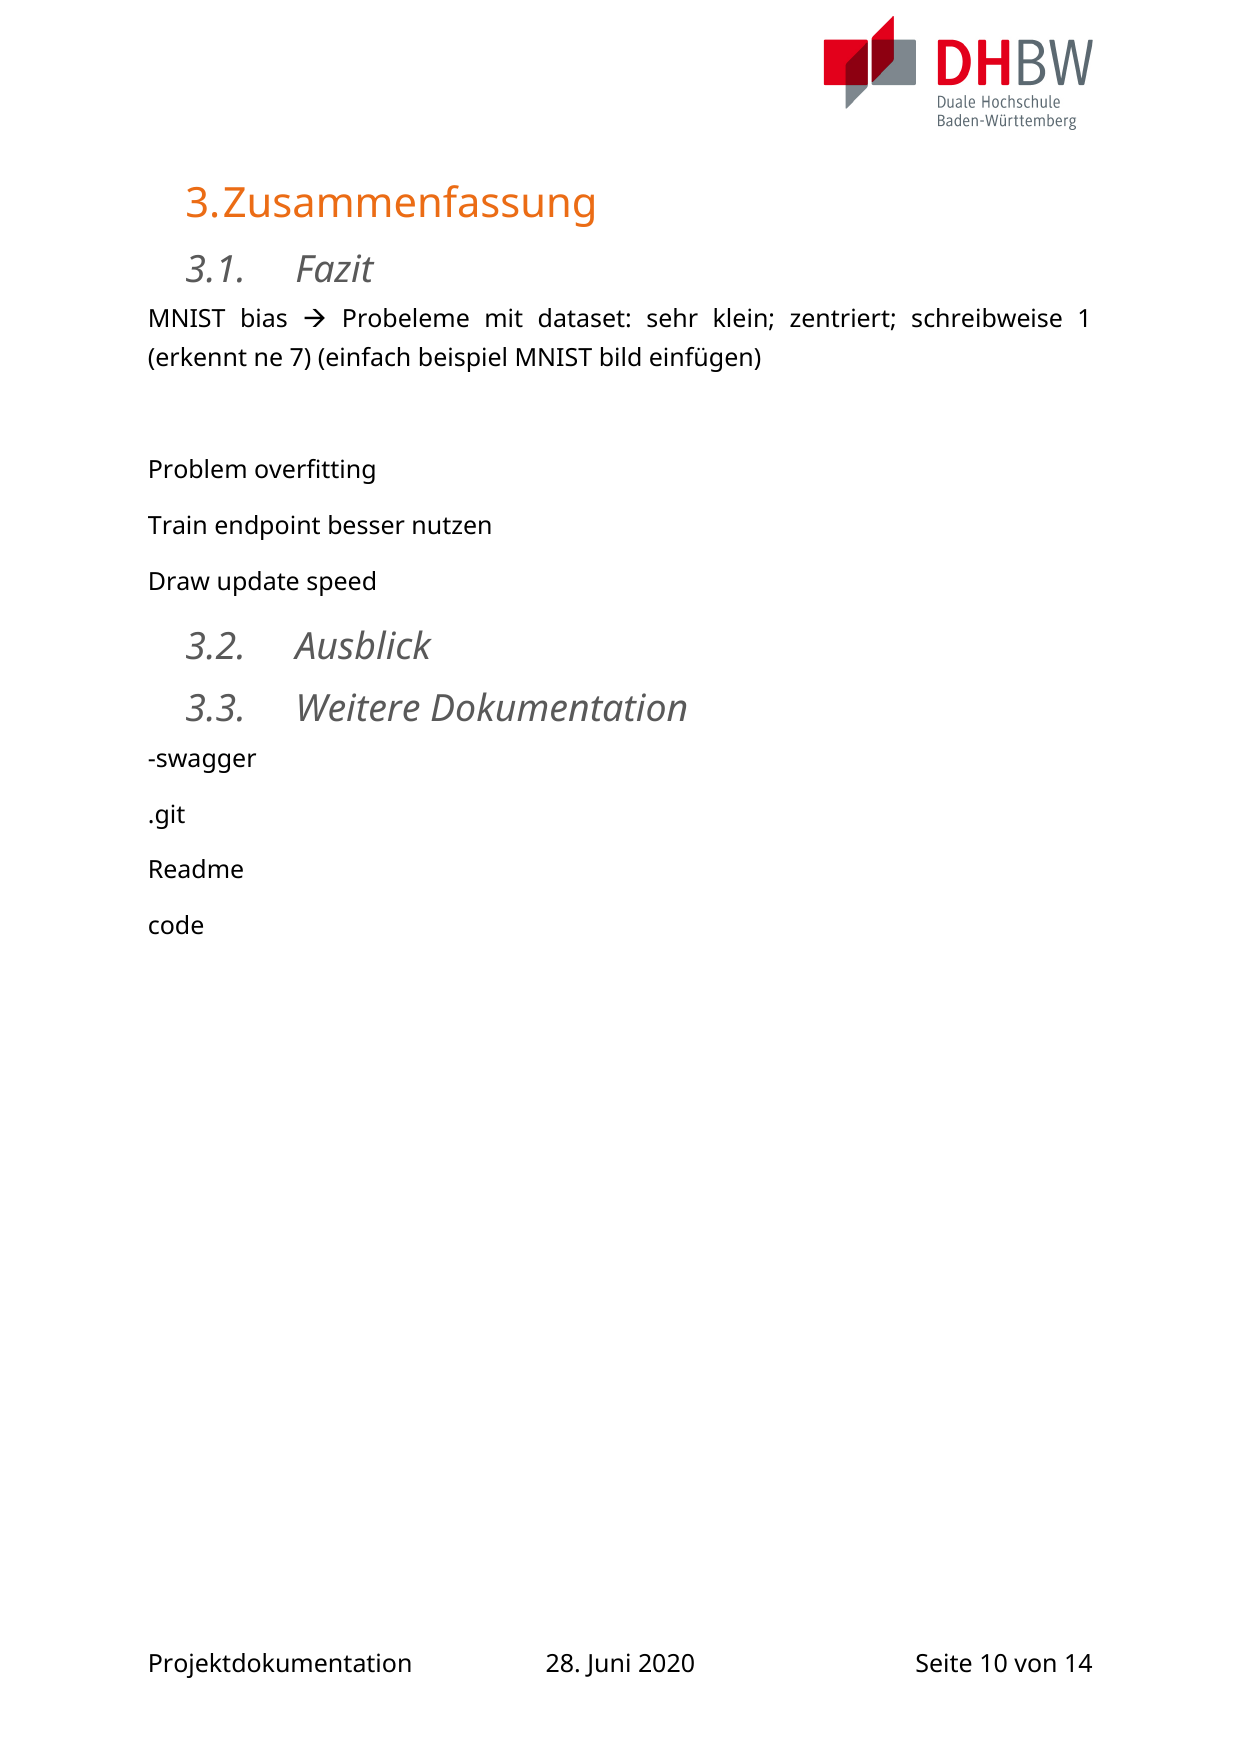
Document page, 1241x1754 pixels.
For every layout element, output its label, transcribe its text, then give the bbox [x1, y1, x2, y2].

subtitle Ausblick [185, 619, 1093, 670]
subtitle Weitere Dokumentation [185, 682, 1093, 733]
text Train endpoint besser nutzen [148, 507, 1093, 541]
text -swagger [148, 740, 1093, 774]
text .git [148, 796, 1093, 830]
subtitle Fazit [185, 242, 1093, 293]
text code [148, 908, 1093, 942]
picture [823, 16, 1093, 130]
text Draw update speed [148, 563, 1093, 597]
text MNIST bias Probeleme mit dataset: sehr klein; zentriert; schreibweise 1 (erkennt ne 7) (einfach beispiel MNIST bild einfügen) [148, 301, 1093, 374]
text Problem overfitting [148, 451, 1093, 486]
subtitle Zusammenfassung [185, 173, 1093, 229]
text Readme [148, 852, 1093, 886]
